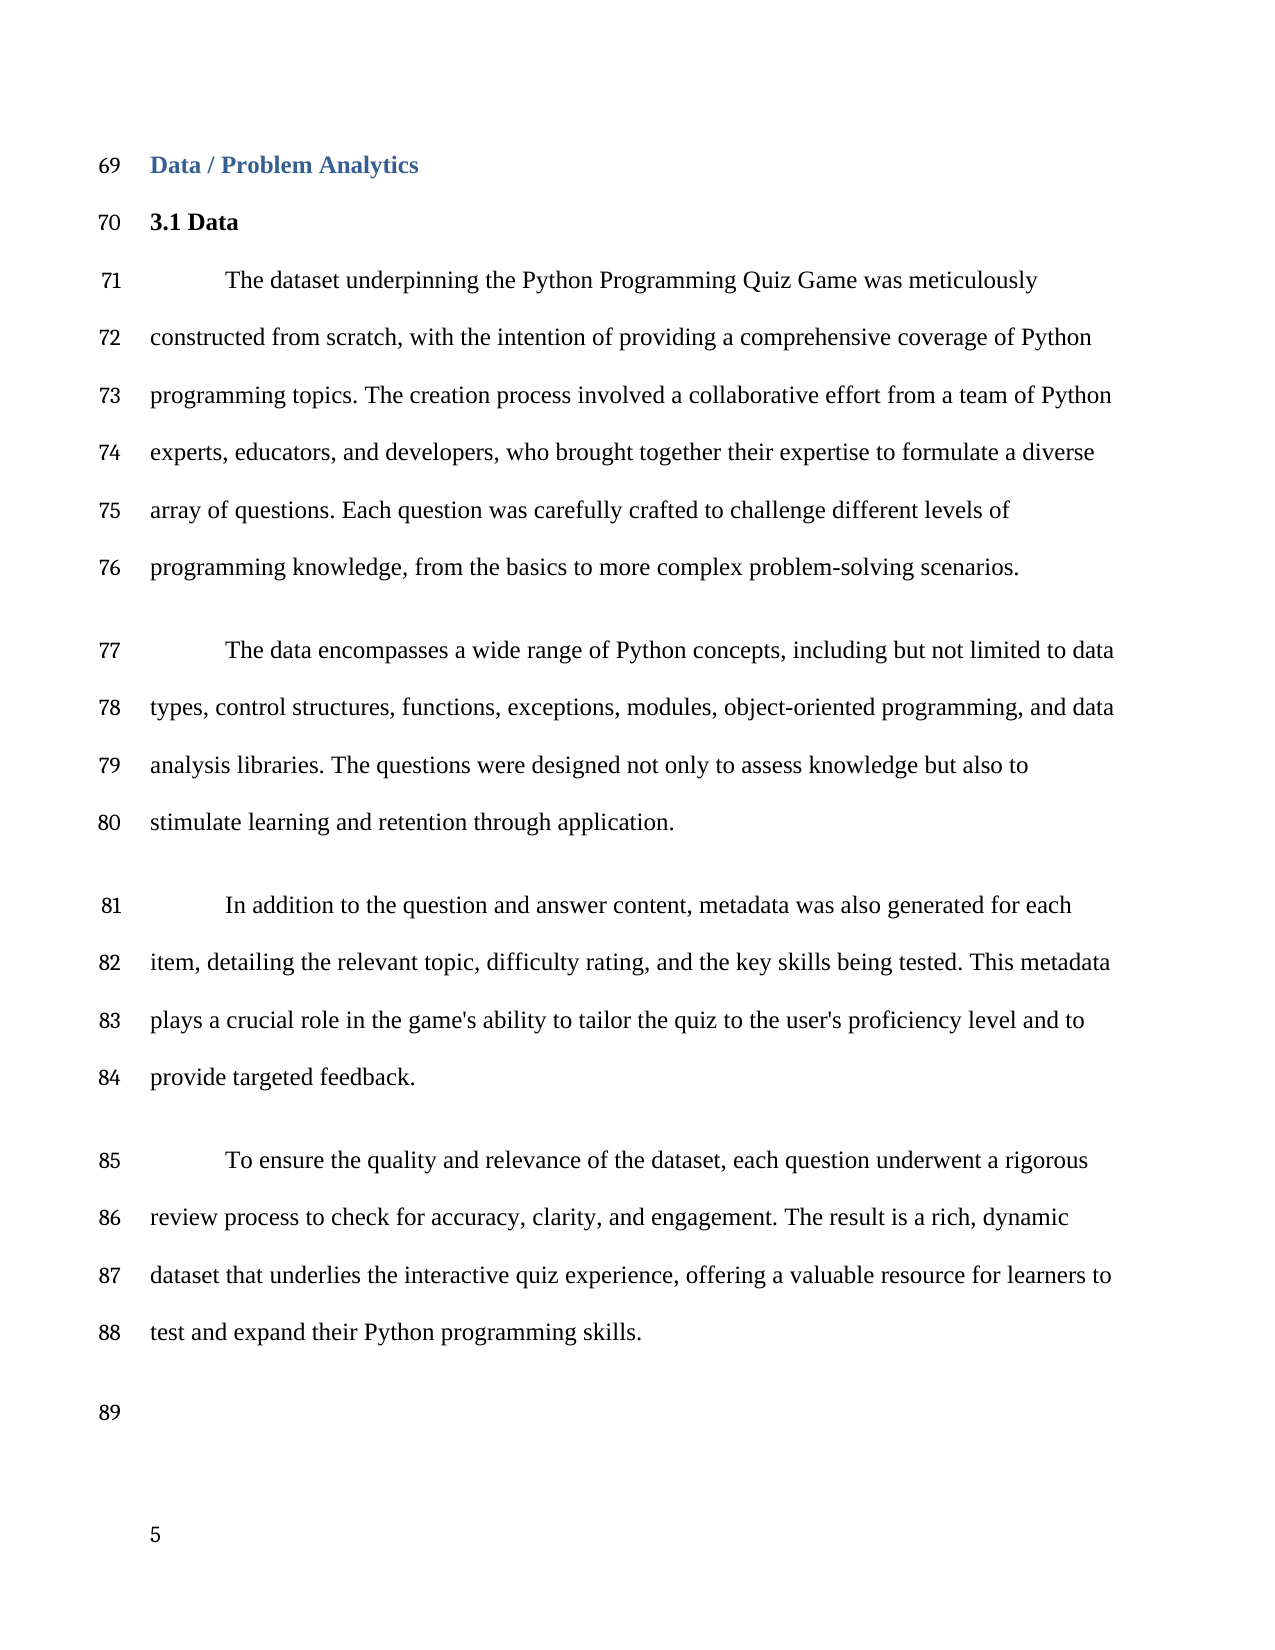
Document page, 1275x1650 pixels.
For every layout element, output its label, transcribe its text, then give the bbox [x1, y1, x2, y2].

subtitle Data / Problem Analytics 3.1 Data [150, 150, 1125, 236]
text To ensure the quality and relevance of the dataset, each question underwent a rigorous review process to check for accuracy, clarity, and engagement. The result is a rich, dynamic dataset that underlies the interactive quiz experience, offering a valuable resource for learners to test and expand their Python programming skills. [150, 1145, 1125, 1346]
text In addition to the question and answer content, metadata was also generated for each item, detailing the relevant topic, difficulty rating, and the key skills being tested. This metadata plays a crucial role in the game's ability to tailor the quiz to the user's proficiency level and to provide targeted feedback. [150, 890, 1125, 1091]
text The data encompasses a wide range of Python concepts, including but not limited to data types, control structures, functions, exceptions, modules, object-oriented programming, and data analysis libraries. The questions were designed not only to assess knowledge but also to stimulate learning and retention through application. [150, 635, 1125, 836]
text The dataset underpinning the Python Programming Quiz Game was meticulously constructed from scratch, with the intention of providing a comprehensive coverage of Python programming topics. The creation process involved a collaborative effort from a team of Python experts, educators, and developers, who brought together their expertise to formulate a diverse array of questions. Each question was carefully crafted to challenge different levels of programming knowledge, from the basics to more complex problem-solving scenarios. [150, 265, 1125, 581]
